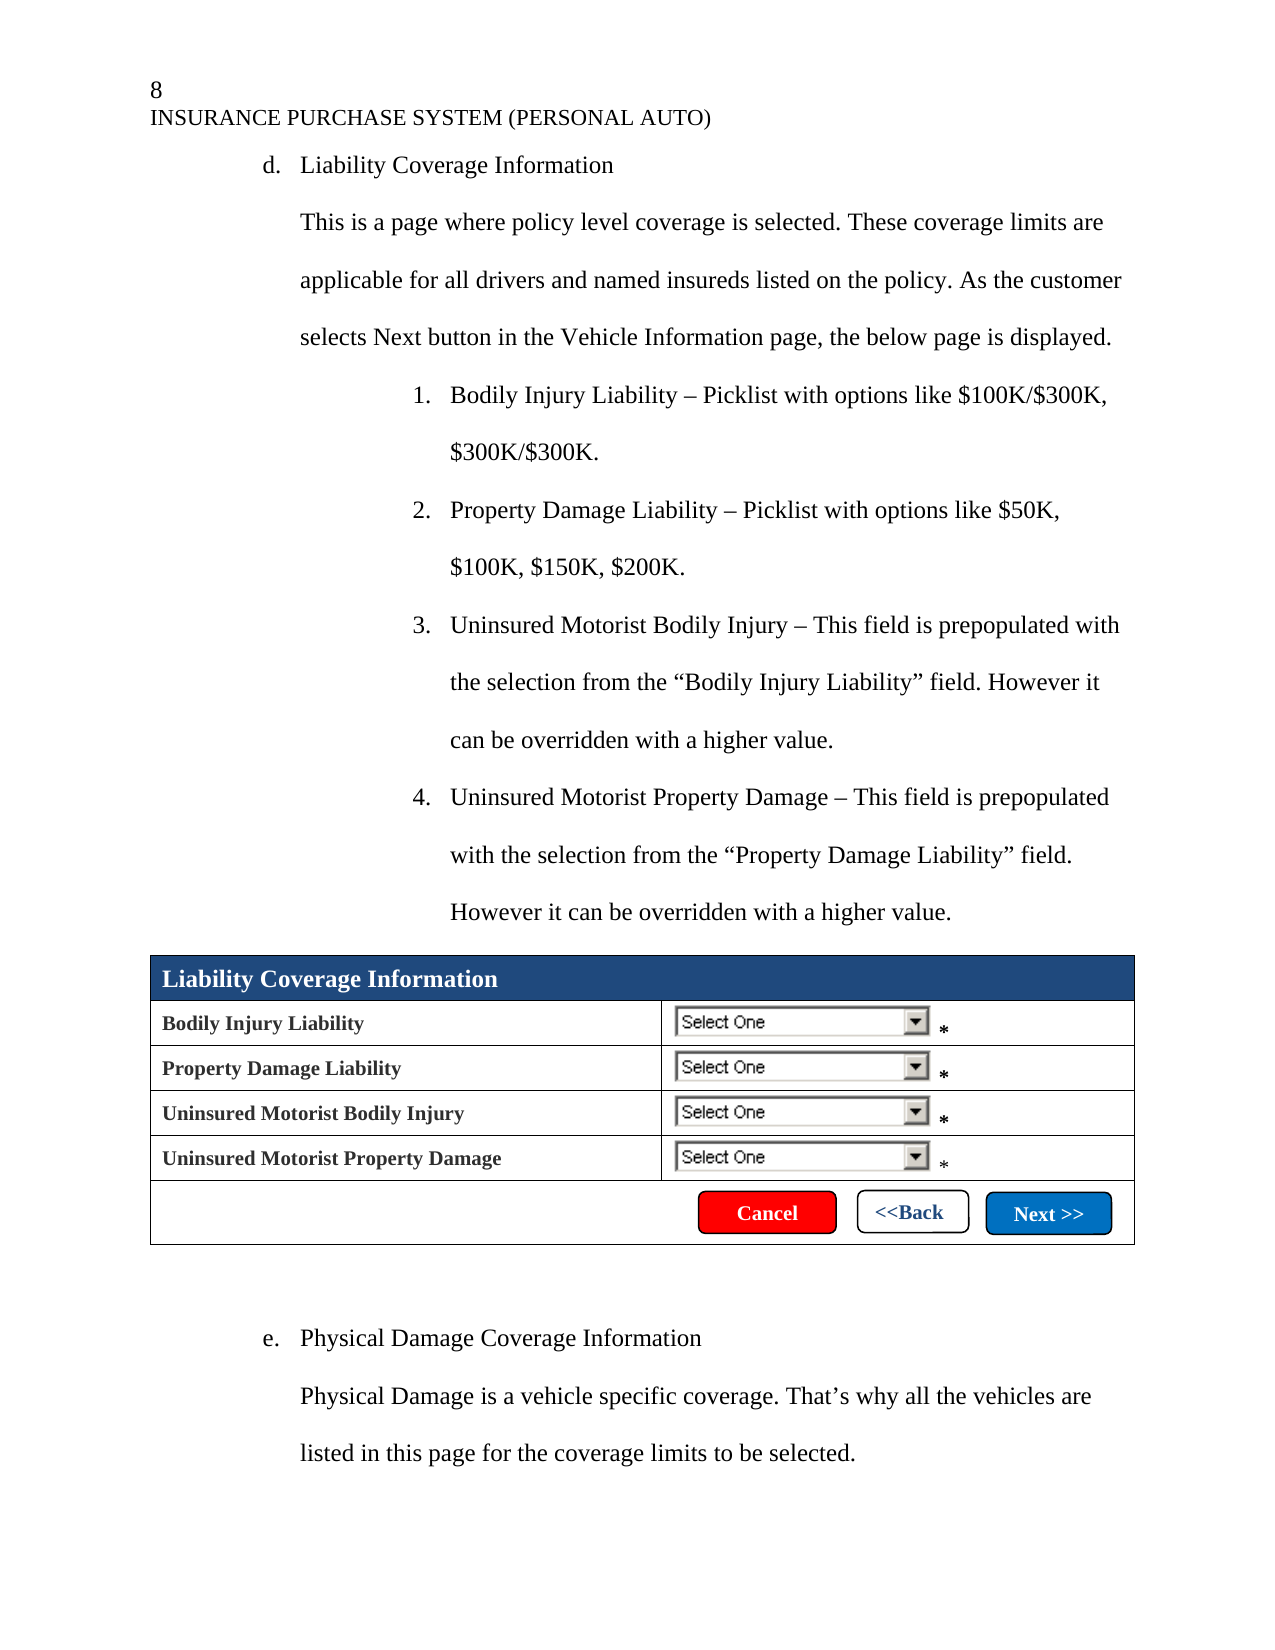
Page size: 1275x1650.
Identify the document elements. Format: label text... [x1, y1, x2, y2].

list This is a page where policy level coverage is selected. These coverage limits are applicable for all drivers and named insureds listed on the policy. As the customer selects Next button in the Vehicle Information page, the below page is displayed. [300, 207, 1125, 351]
table_cell * [662, 1136, 1134, 1180]
list Uninsured Motorist Property Damage – This field is prepopulated with the selection from the “Property Damage Liability” field. However it can be overridden with a higher value. [412, 782, 1125, 926]
table_cell Uninsured Motorist Bodily Injury [151, 1091, 661, 1135]
table_cell Bodily Injury Liability [151, 1001, 661, 1045]
table_cell * [662, 1046, 1134, 1090]
picture [672, 1002, 934, 1040]
table_cell Uninsured Motorist Property Damage [151, 1136, 661, 1180]
picture [672, 1137, 934, 1175]
list Bodily Injury Liability – Picklist with options like $100K/$300K, $300K/$300K. [412, 380, 1125, 466]
list Uninsured Motorist Bodily Injury – This field is prepopulated with the selection from the “Bodily Injury Liability” field. However it can be overridden with a higher value. [412, 610, 1125, 754]
table_cell * [662, 1001, 1134, 1045]
list Property Damage Liability – Picklist with options like $50K, $100K, $150K, $200K. [412, 495, 1125, 581]
list Liability Coverage Information [262, 150, 1125, 179]
picture [672, 1092, 934, 1130]
table_header Liability Coverage Information [151, 956, 1134, 1000]
table_cell Property Damage Liability [151, 1046, 661, 1090]
picture [672, 1047, 934, 1085]
table_cell * [662, 1091, 1134, 1135]
table_cell [151, 1181, 1134, 1244]
list Physical Damage Coverage Information [262, 1323, 1125, 1352]
list Physical Damage is a vehicle specific coverage. That’s why all the vehicles are listed in this page for the coverage limits to be selected. [300, 1381, 1125, 1467]
